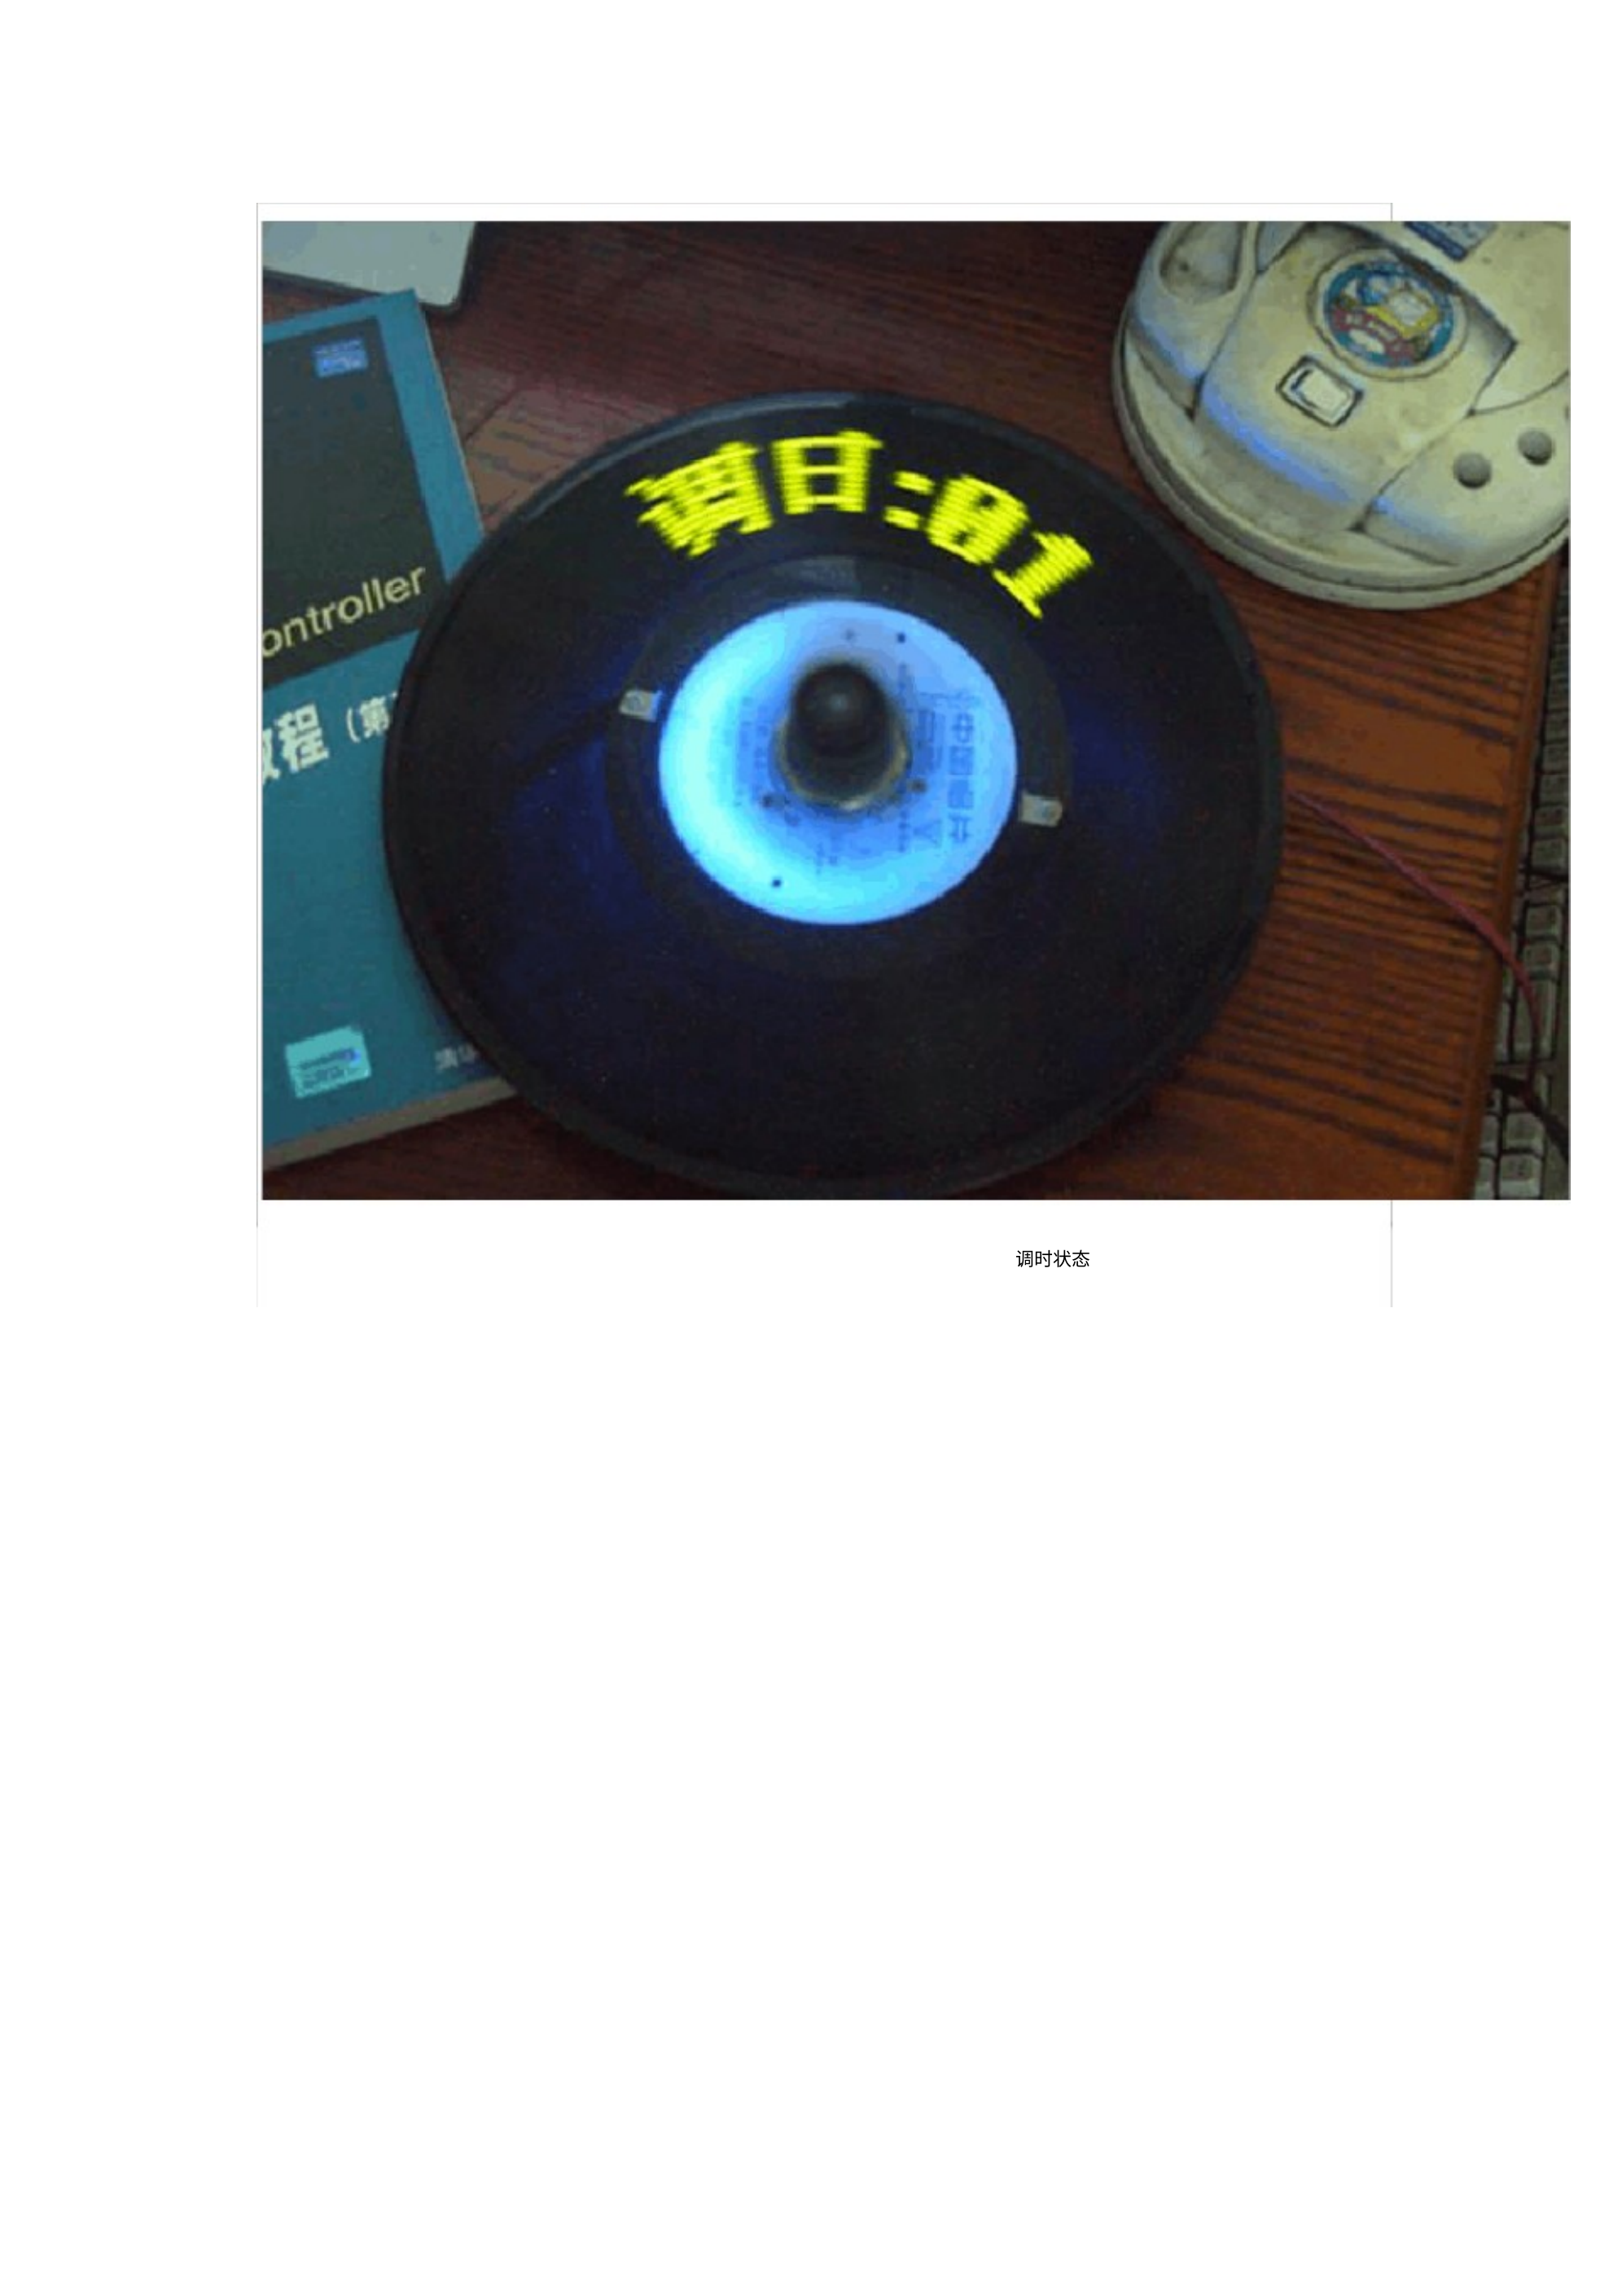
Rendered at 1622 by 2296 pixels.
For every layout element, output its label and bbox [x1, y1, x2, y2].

picture [256, 203, 1571, 1307]
